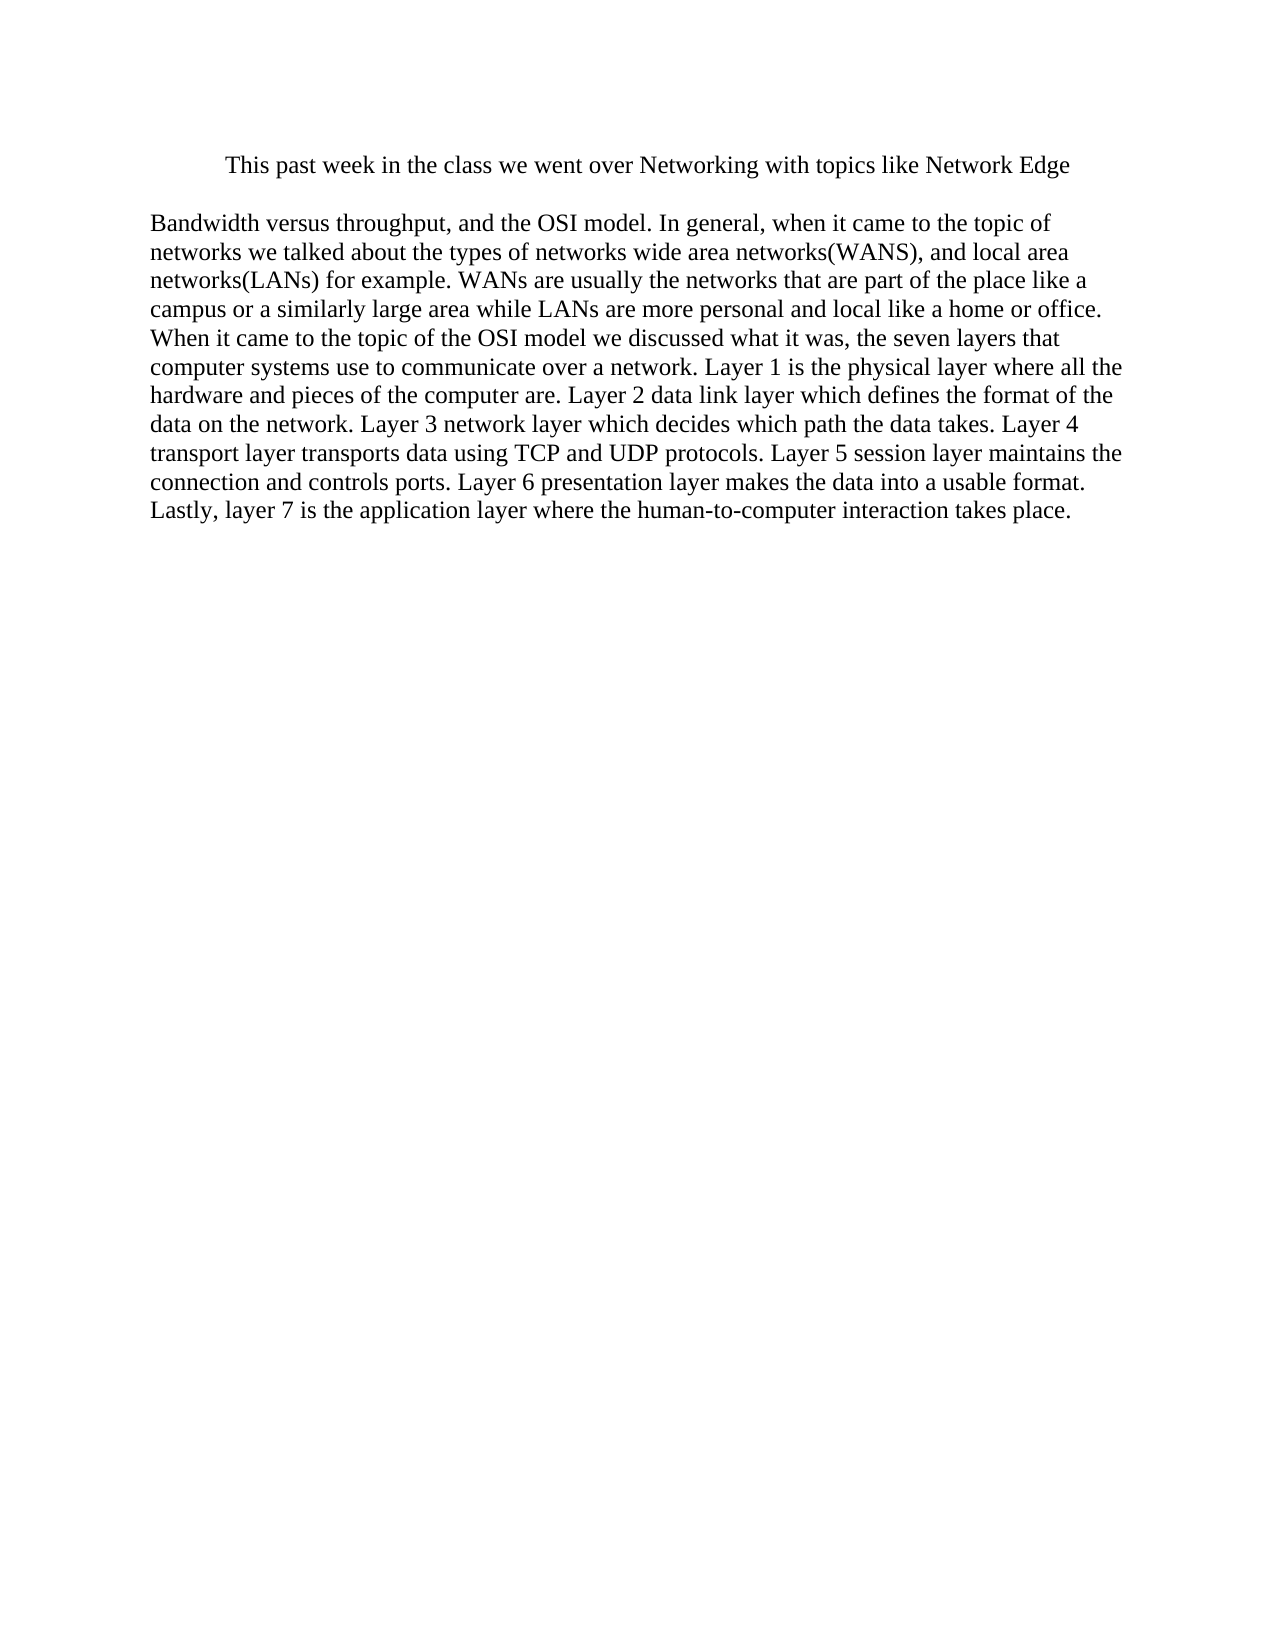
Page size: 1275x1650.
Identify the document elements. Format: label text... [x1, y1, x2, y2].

text This past week in the class we went over Networking with topics like Network Edge [150, 150, 1125, 179]
text Bandwidth versus throughput, and the OSI model. In general, when it came to the topic of networks we talked about the types of networks wide area networks(WANS), and local area networks(LANs) for example. WANs are usually the networks that are part of the place like a campus or a similarly large area while LANs are more personal and local like a home or office. When it came to the topic of the OSI model we discussed what it was, the seven layers that computer systems use to communicate over a network. Layer 1 is the physical layer where all the hardware and pieces of the computer are. Layer 2 data link layer which defines the format of the data on the network. Layer 3 network layer which decides which path the data takes. Layer 4 transport layer transports data using TCP and UDP protocols. Layer 5 session layer maintains the connection and controls ports. Layer 6 presentation layer makes the data into a usable format. Lastly, layer 7 is the application layer where the human-to-computer interaction takes place. [150, 208, 1125, 524]
